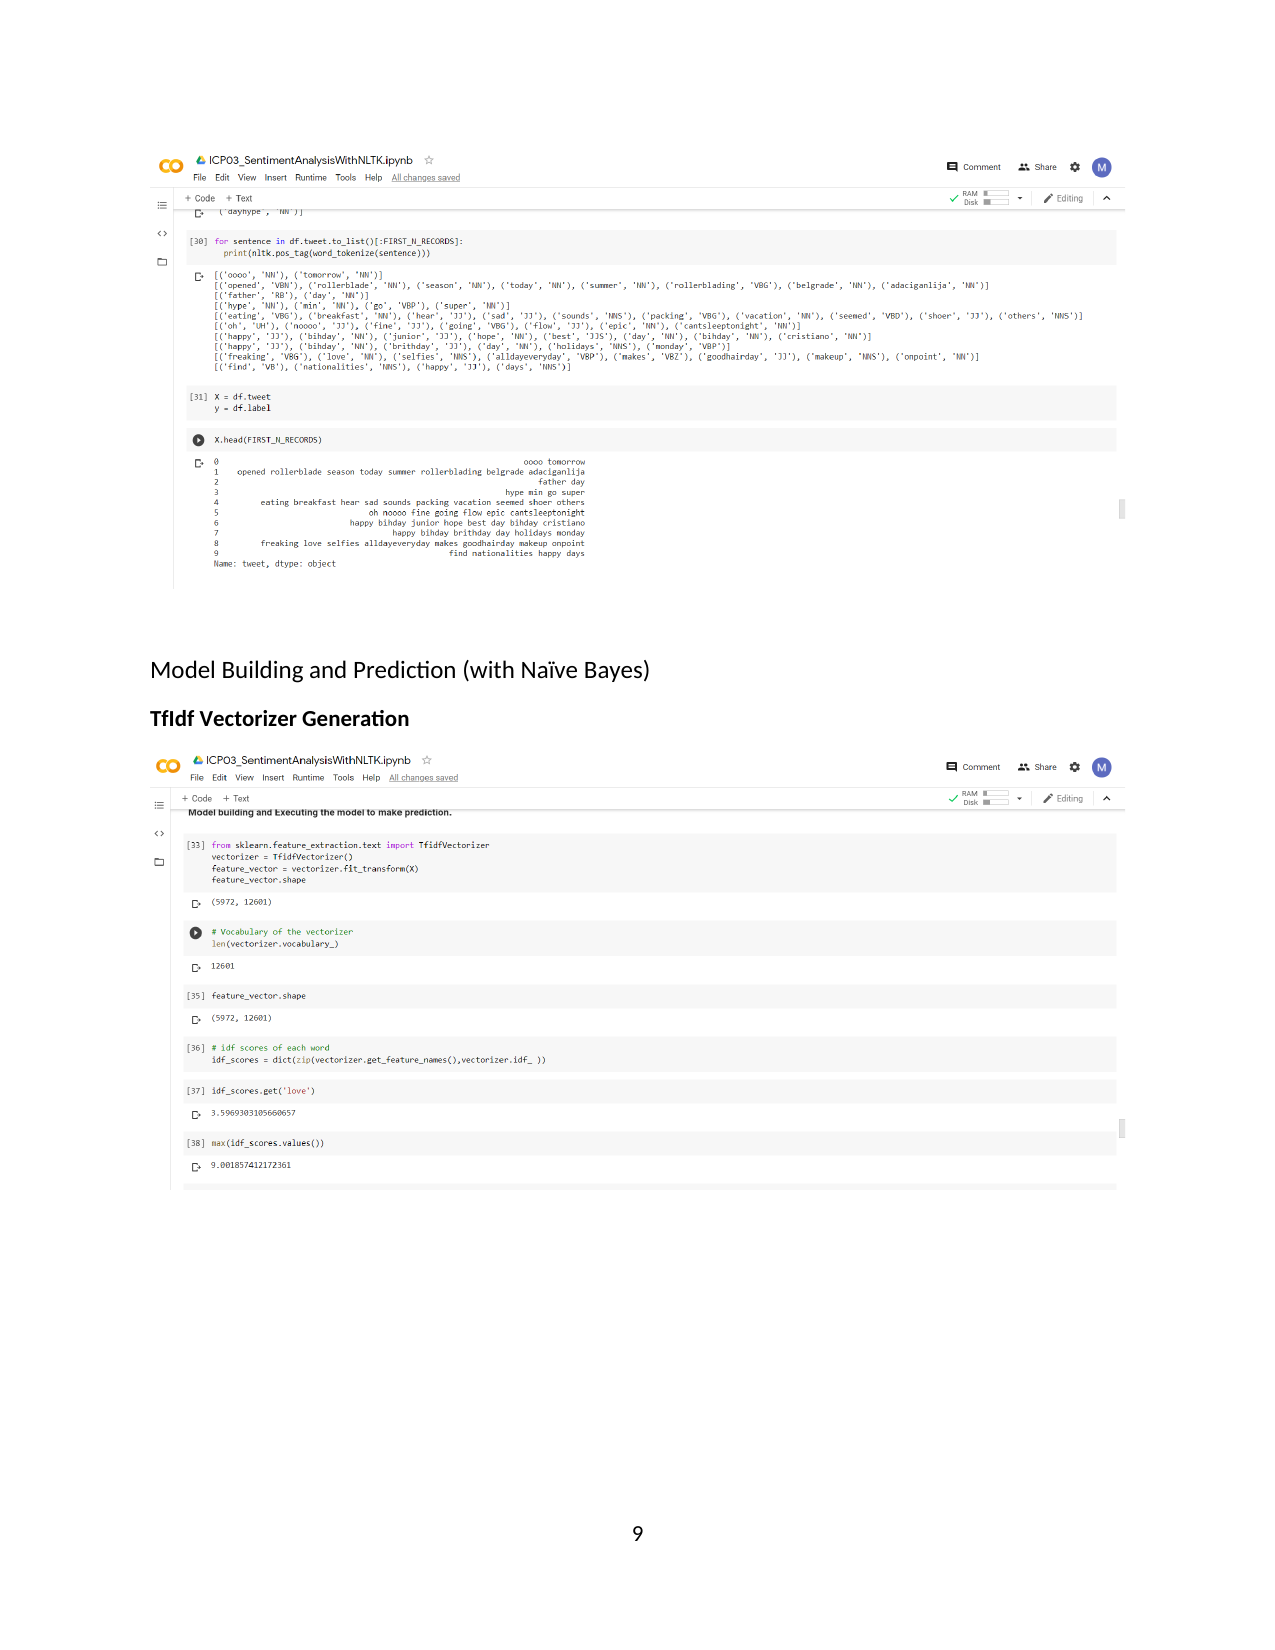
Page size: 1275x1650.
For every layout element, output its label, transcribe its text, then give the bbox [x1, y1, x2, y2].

picture [150, 150, 1125, 589]
picture [150, 750, 1125, 1190]
text TfIdf Vectorizer Generation [150, 704, 1125, 732]
text Model Building and Prediction (with Naïve Bayes) [150, 654, 1125, 685]
